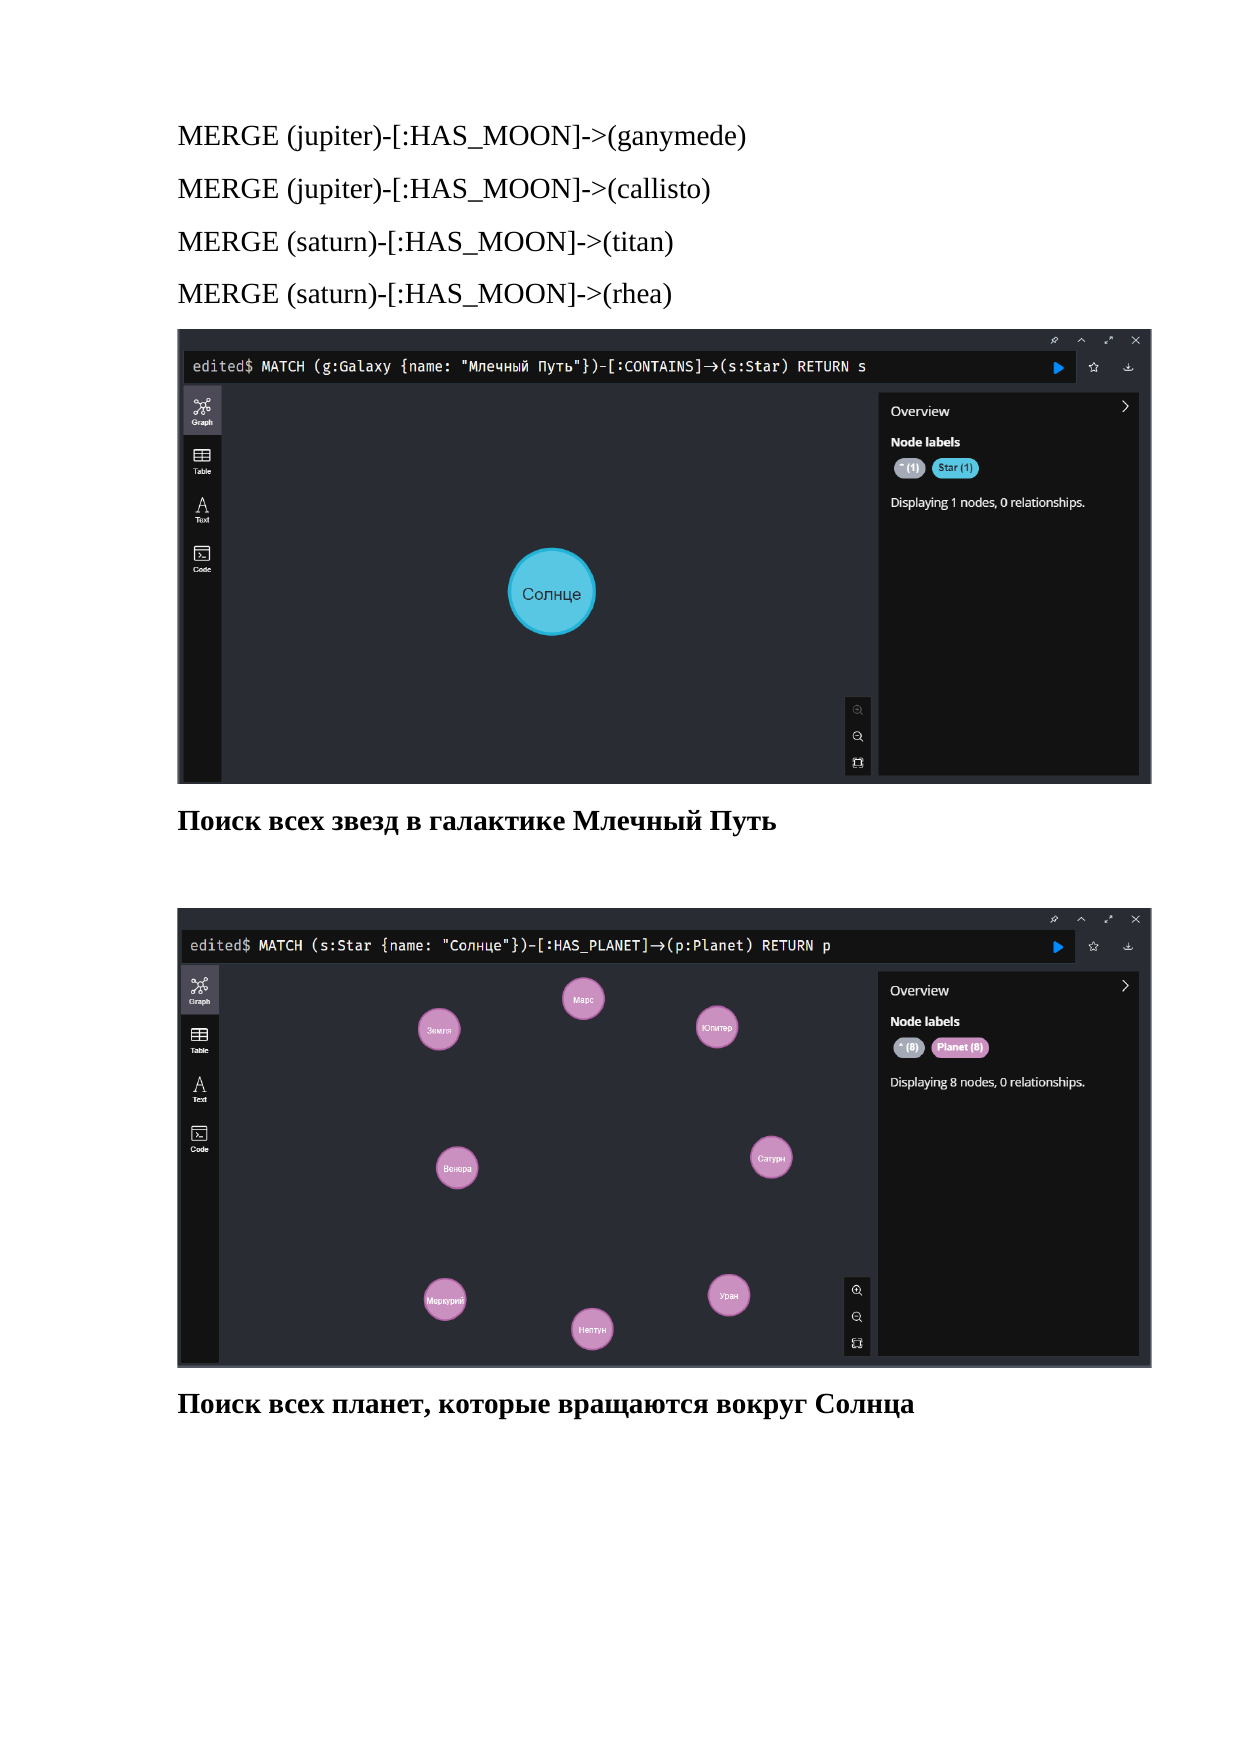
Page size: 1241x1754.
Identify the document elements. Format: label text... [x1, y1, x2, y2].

text MERGE (jupiter)-[:HAS_MOON]->(callisto) [177, 171, 1152, 204]
picture [177, 329, 1152, 784]
text MERGE (saturn)-[:HAS_MOON]->(titan) [177, 224, 1152, 257]
text Поиск всех звезд в галактике Млечный Путь [177, 803, 1152, 836]
text Поиск всех планет, которые вращаются вокруг Солнца [177, 1386, 1152, 1420]
text MERGE (jupiter)-[:HAS_MOON]->(ganymede) [177, 118, 1152, 152]
picture [177, 908, 1152, 1368]
text MERGE (saturn)-[:HAS_MOON]->(rhea) [177, 277, 1152, 310]
